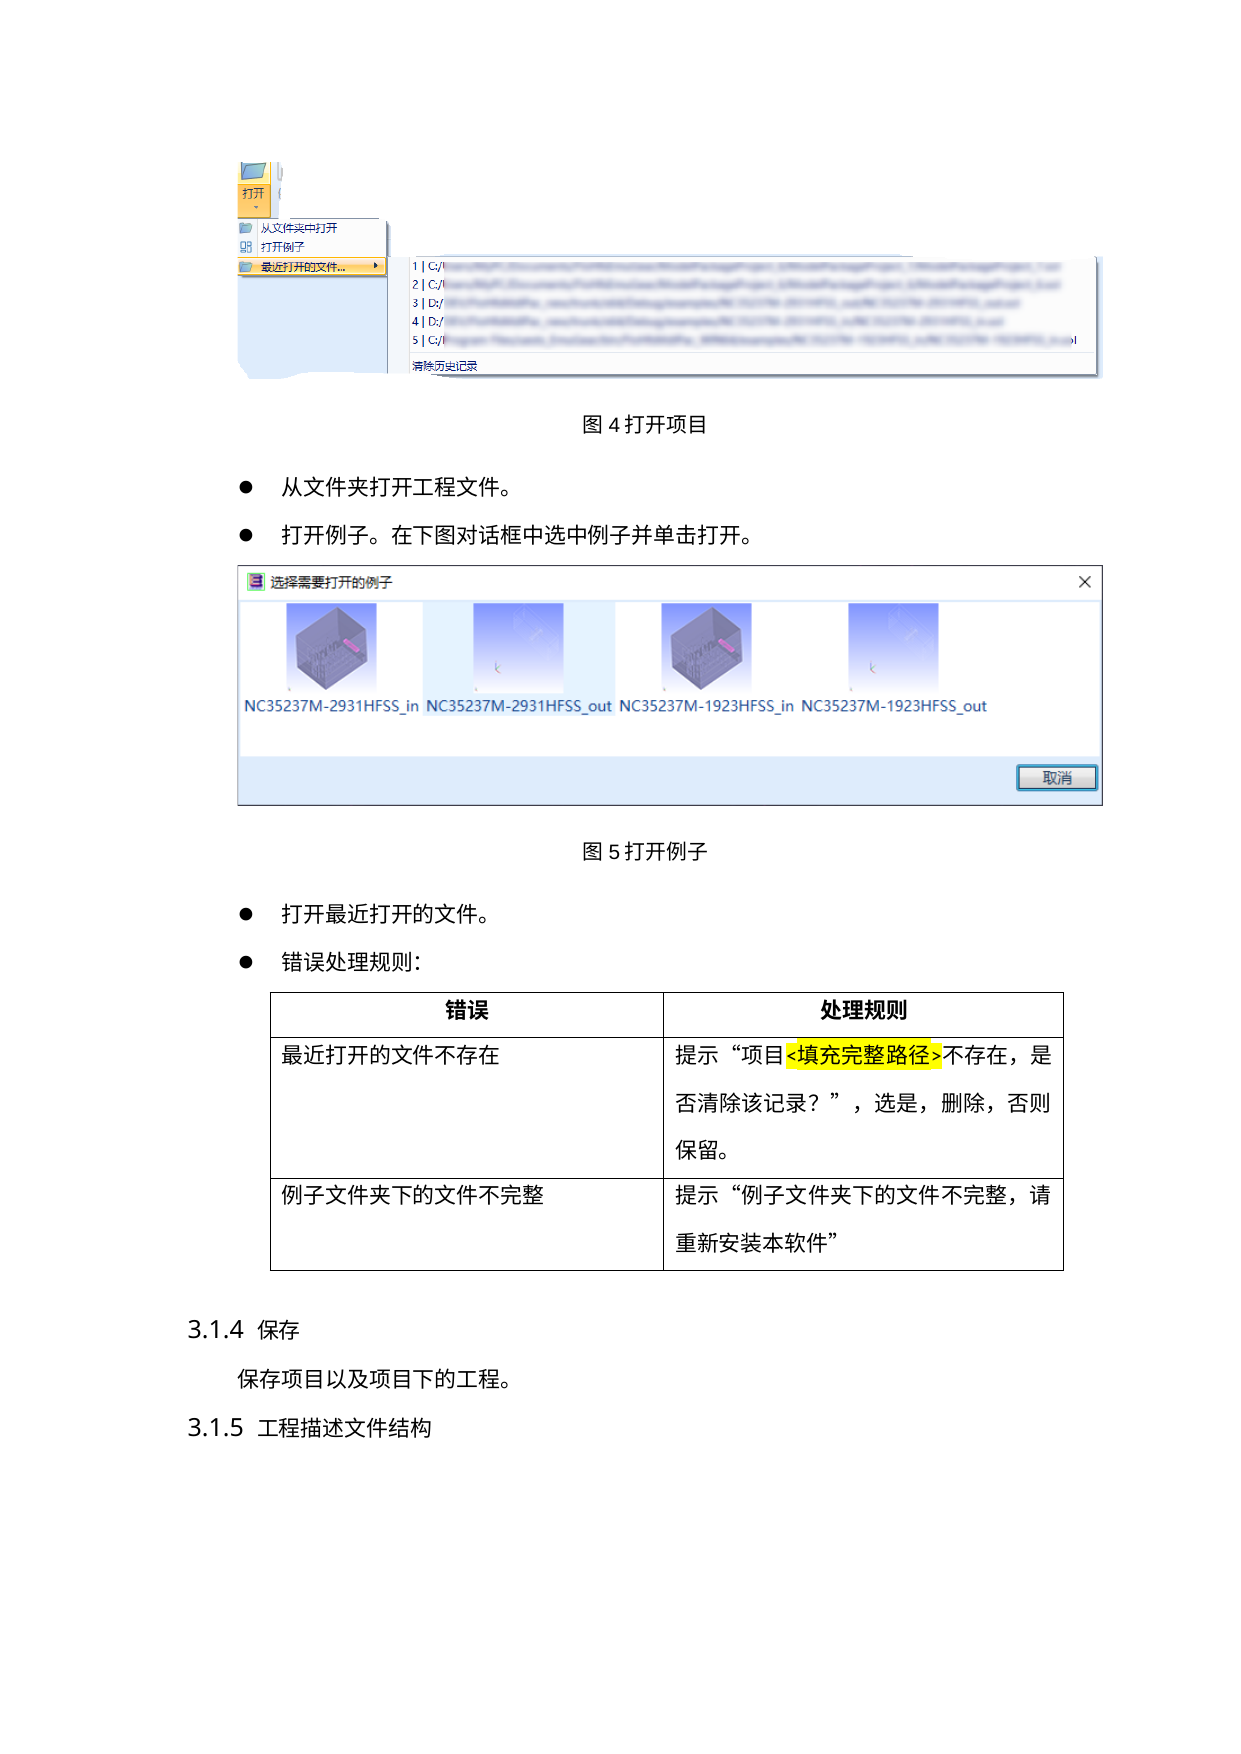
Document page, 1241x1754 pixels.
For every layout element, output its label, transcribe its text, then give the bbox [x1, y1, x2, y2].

table_header 处理规则 [664, 993, 1063, 1037]
picture [237, 162, 1103, 379]
picture [237, 565, 1103, 806]
list 打开例子。在下图对话框中选中例子并单击打开。 [238, 518, 1053, 549]
table_cell 提示“项目<填充完整路径>不存在，是否清除该记录？”，选是，删除，否则保留。 [664, 1038, 1063, 1177]
list 错误处理规则： [238, 944, 1053, 976]
table_cell 提示“例子文件夹下的文件不完整，请重新安装本软件” [664, 1179, 1063, 1270]
table_cell 例子文件夹下的文件不完整 [271, 1179, 663, 1270]
table_cell 最近打开的文件不存在 [271, 1038, 663, 1177]
text 保存项目以及项目下的工程。 [187, 1362, 1053, 1394]
subtitle 保存 [187, 1311, 1053, 1345]
subtitle 工程描述文件结构 [187, 1410, 1053, 1444]
list 从文件夹打开工程文件。 [238, 470, 1053, 502]
list 打开最近打开的文件。 [238, 897, 1053, 929]
table_header 错误 [271, 993, 663, 1037]
